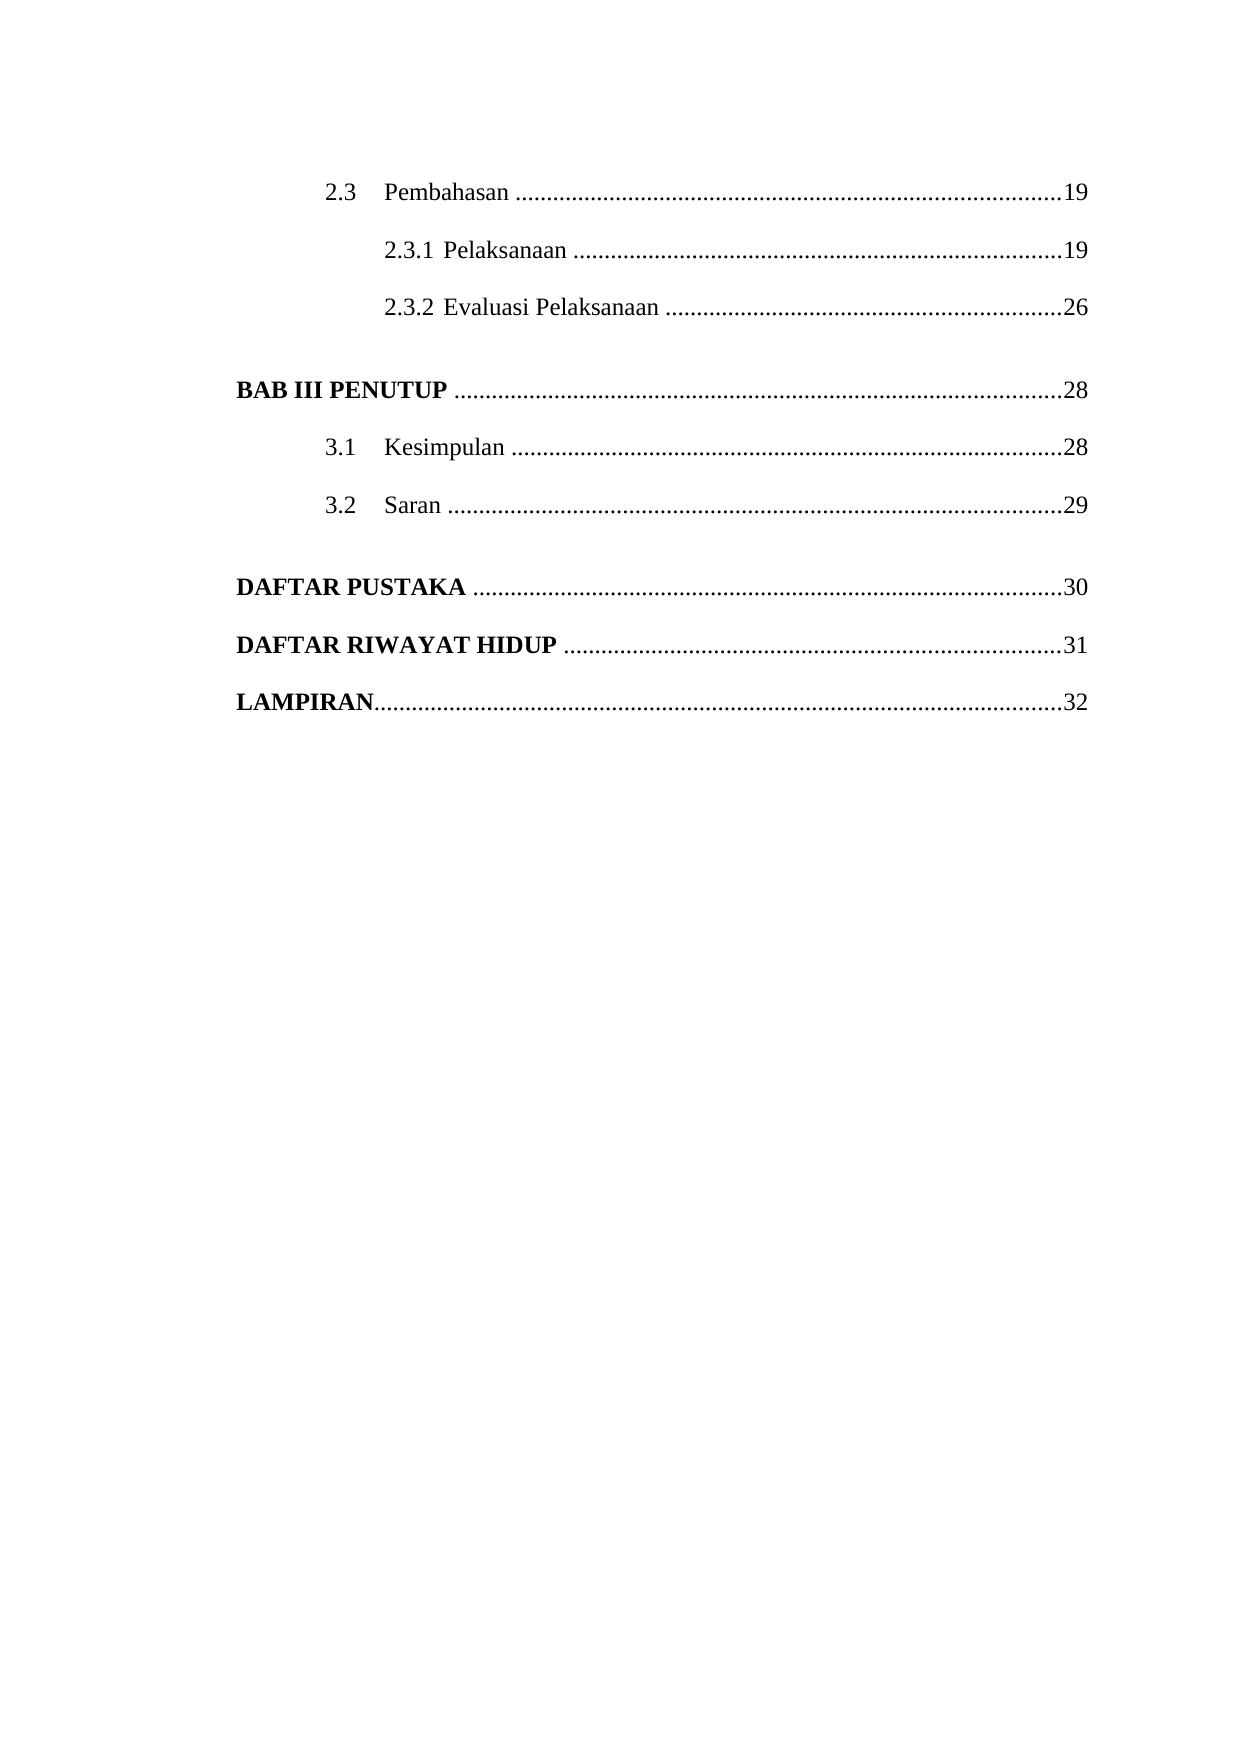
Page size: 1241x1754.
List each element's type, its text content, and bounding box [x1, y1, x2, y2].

text LAMPIRAN 32 [236, 687, 1092, 716]
list Pelaksanaan 19 [384, 235, 1092, 263]
text DAFTAR RIWAYAT HIDUP 31 [236, 630, 1092, 658]
list Evaluasi Pelaksanaan 26 [384, 292, 1092, 321]
text DAFTAR PUSTAKA 30 [236, 572, 1092, 601]
text BAB III PENUTUP 28 [236, 375, 1092, 403]
list Pembahasan 19 [325, 177, 1092, 206]
list Saran 29 [325, 490, 1092, 518]
list Kesimpulan 28 [325, 432, 1092, 461]
